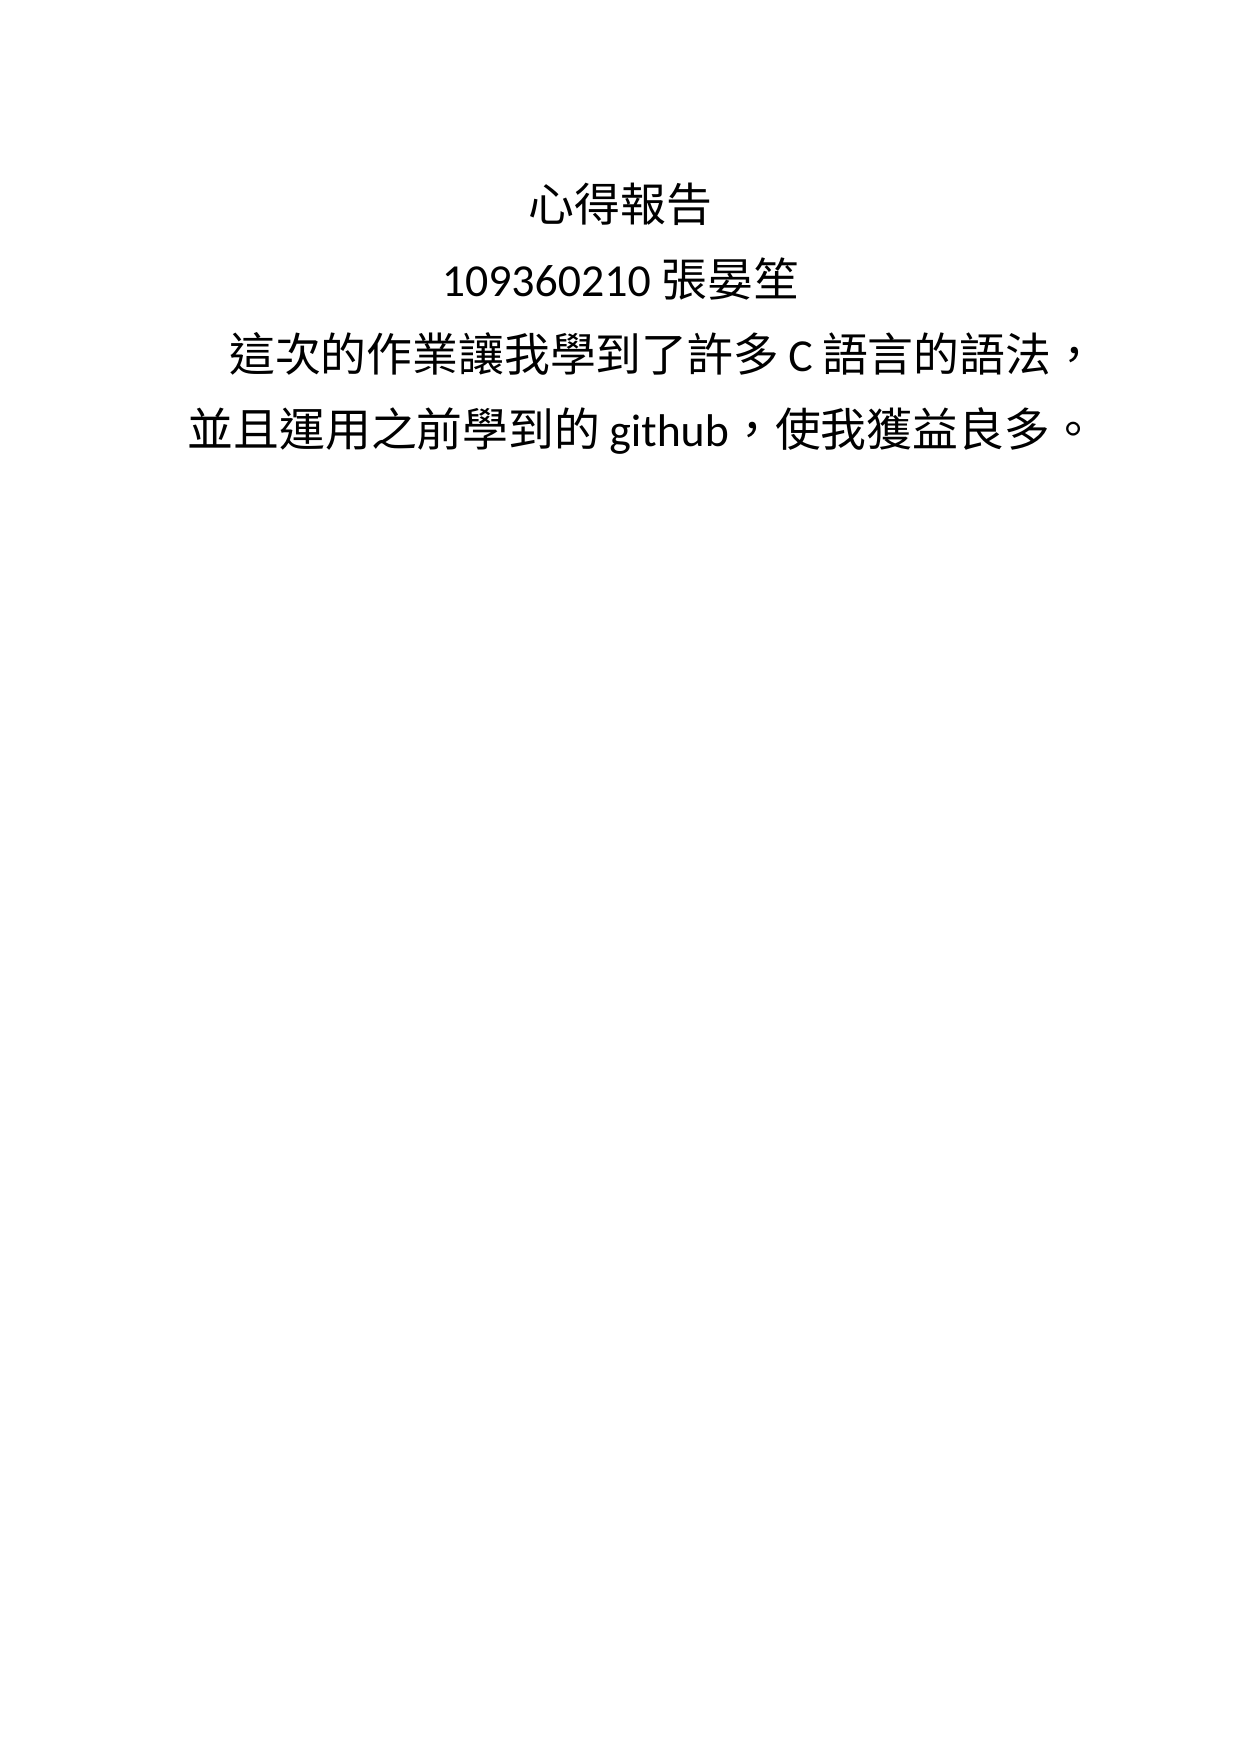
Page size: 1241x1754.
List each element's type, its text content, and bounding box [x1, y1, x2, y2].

text 這次的作業讓我學到了許多C語言的語法，並且運用之前學到的github，使我獲益良多。 [187, 314, 1053, 464]
text 心得報告 [187, 164, 1053, 239]
text 109360210 張晏笙 [187, 239, 1053, 314]
